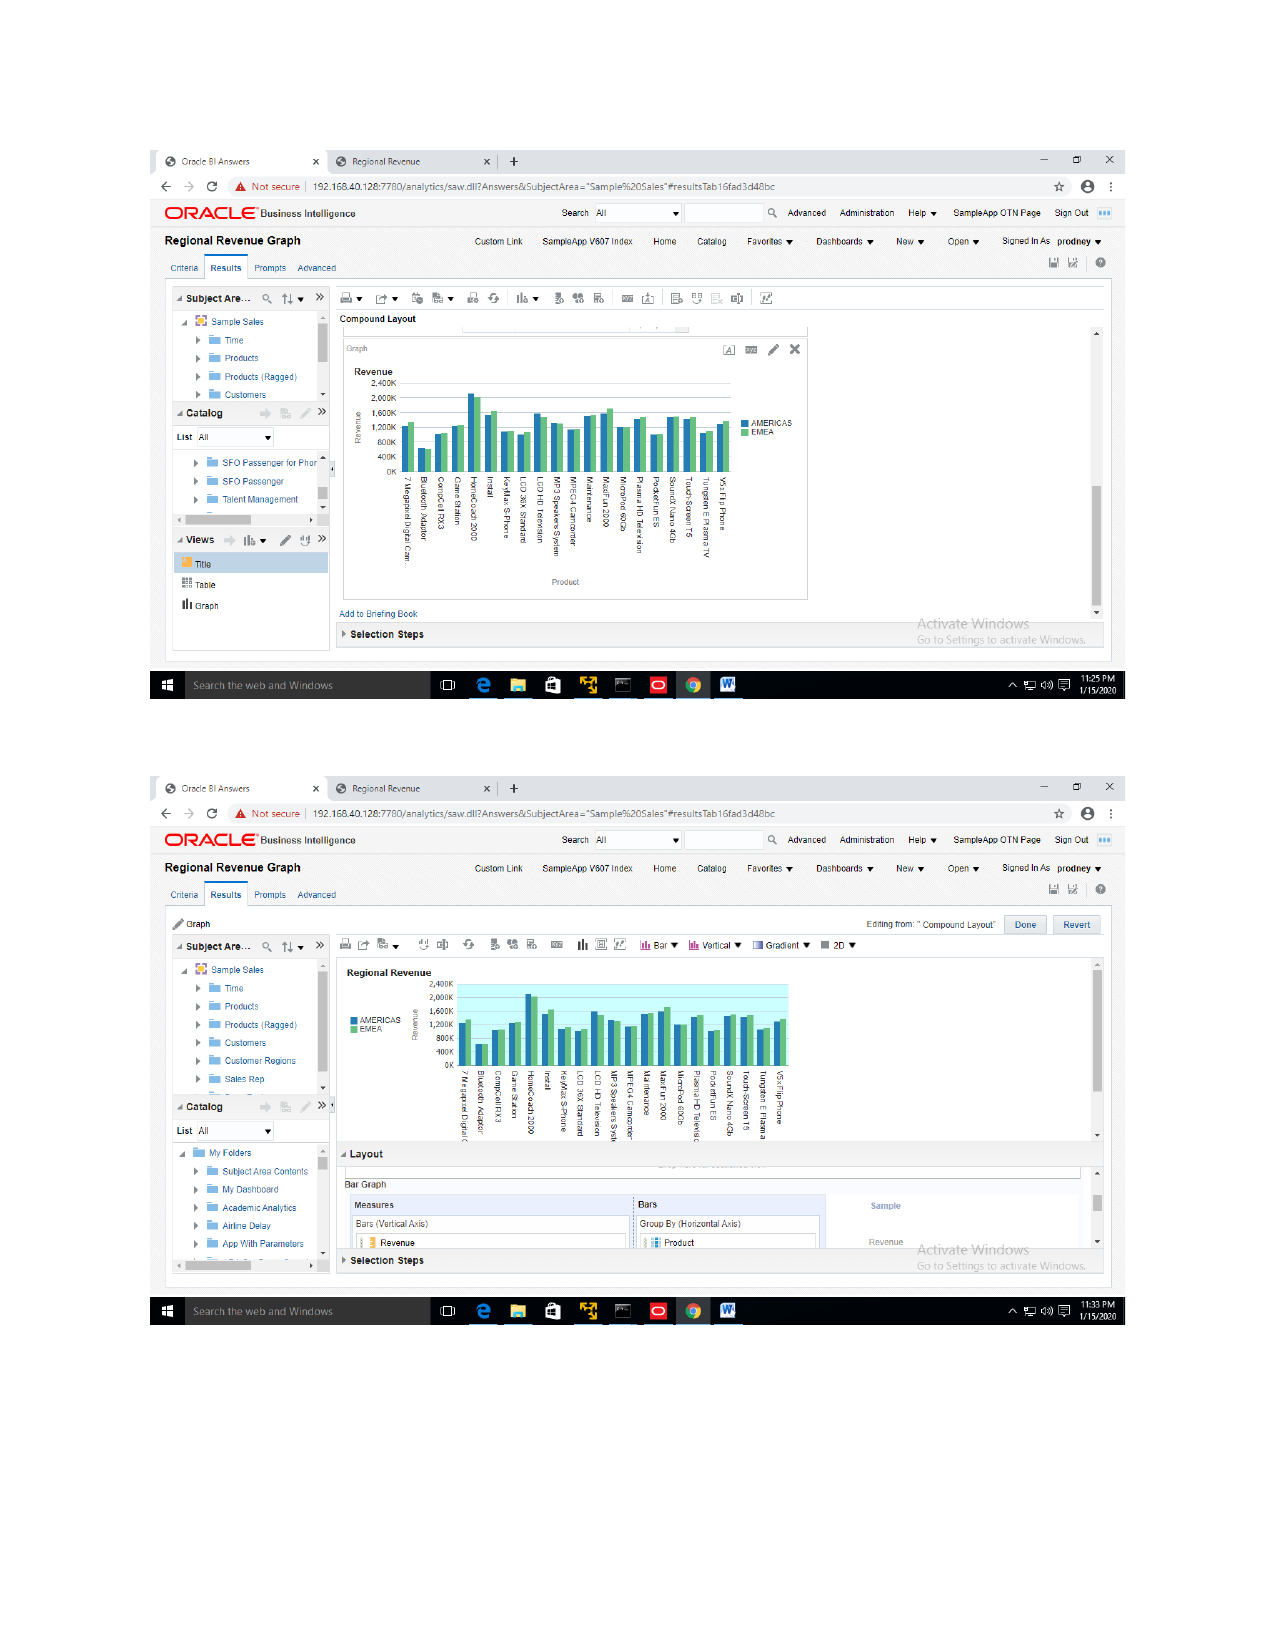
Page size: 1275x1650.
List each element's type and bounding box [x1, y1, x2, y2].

picture [150, 150, 1125, 699]
picture [150, 776, 1125, 1325]
